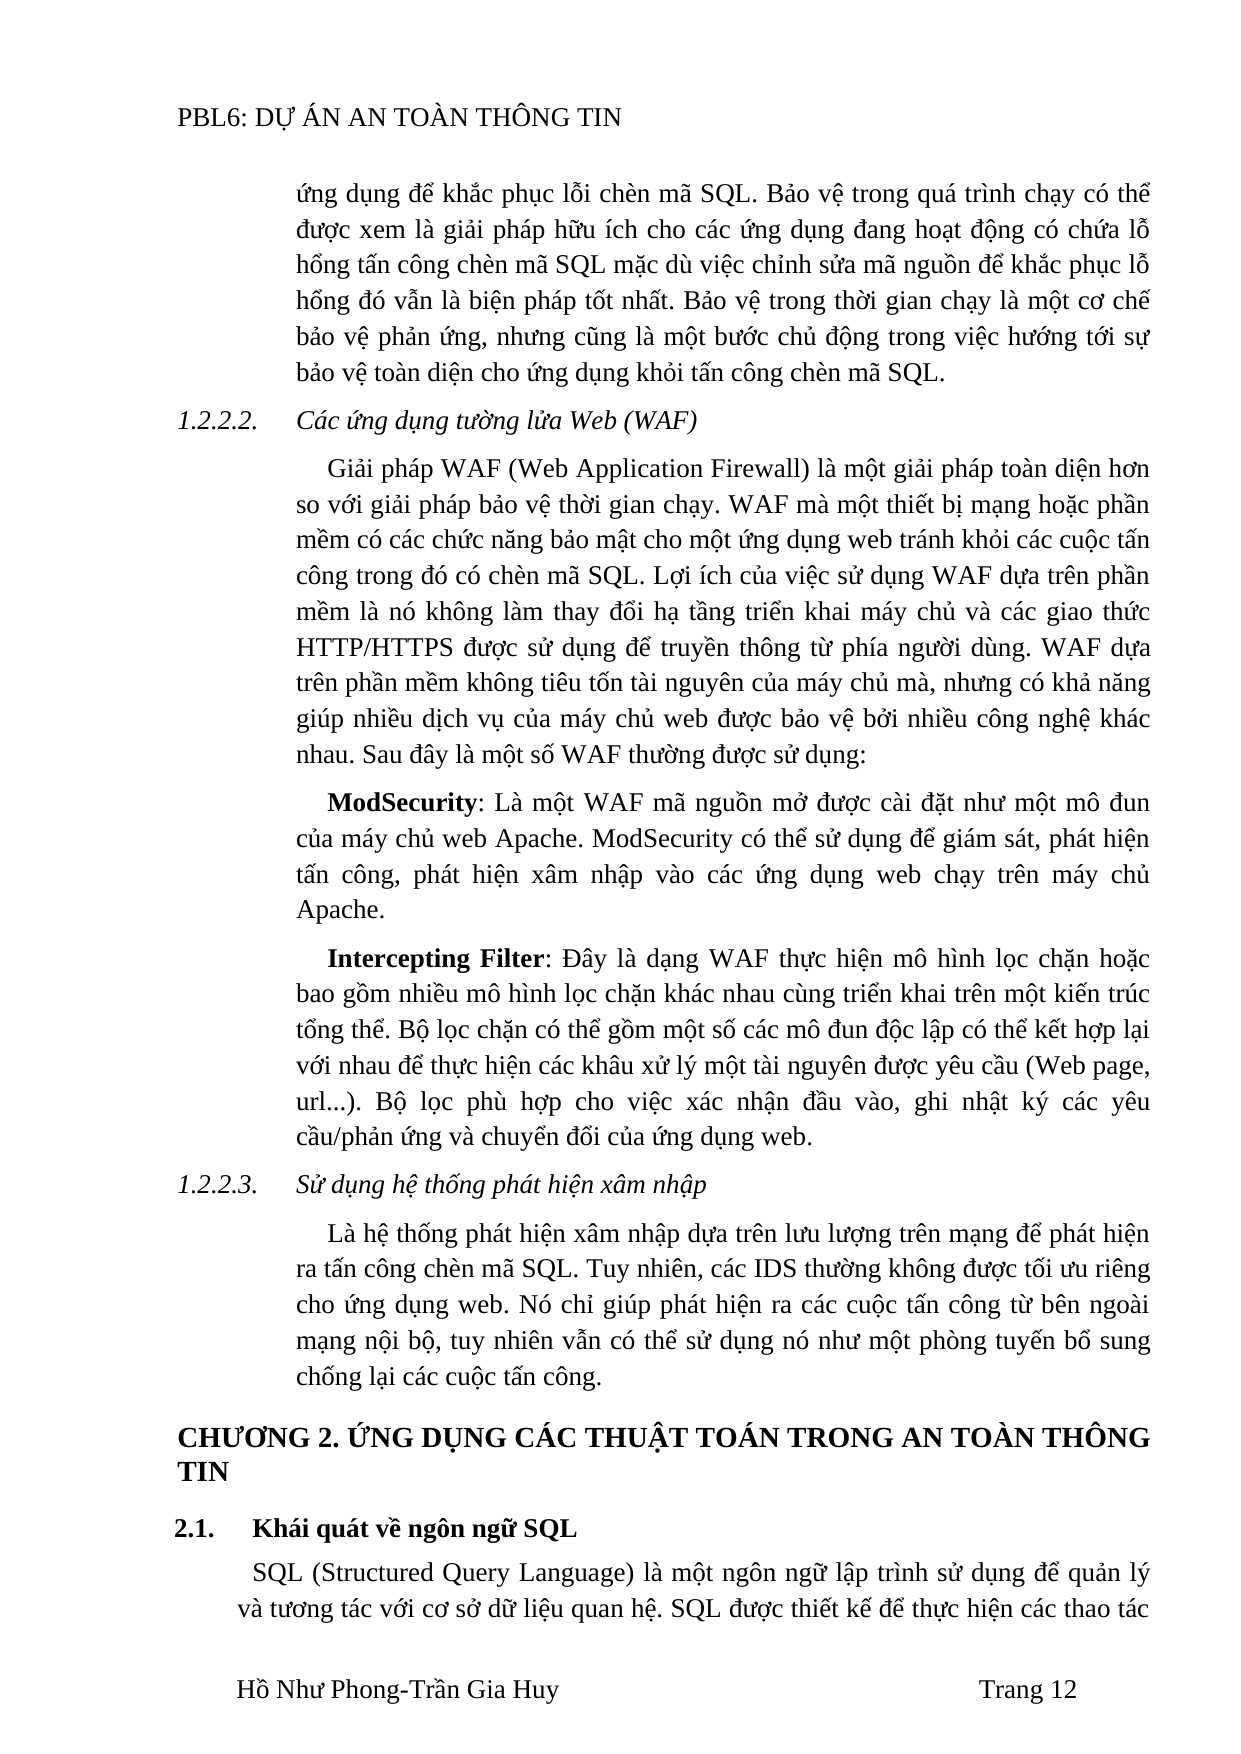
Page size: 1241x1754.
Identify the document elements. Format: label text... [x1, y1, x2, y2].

text Là hệ thống phát hiện xâm nhập dựa trên lưu lượng trên mạng để phát hiện ra tấn công chèn mã SQL. Tuy nhiên, các IDS thường không được tối ưu riêng cho ứng dụng web. Nó chỉ giúp phát hiện ra các cuộc tấn công từ bên ngoài mạng nội bộ, tuy nhiên vẫn có thể sử dụng nó như một phòng tuyến bổ sung chống lại các cuộc tấn công. [296, 1217, 1152, 1391]
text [296, 177, 1152, 387]
text Intercepting Filter: Đây là dạng WAF thực hiện mô hình lọc chặn hoặc bao gồm nhiều mô hình lọc chặn khác nhau cùng triển khai trên một kiến trúc tổng thể. Bộ lọc chặn có thể gồm một số các mô đun độc lập có thể kết hợp lại với nhau để thực hiện các khâu xử lý một tài nguyên được yêu cầu (Web page, url...). Bộ lọc phù hợp cho việc xác nhận đầu vào, ghi nhật ký các yêu cầu/phản ứng và chuyển đổi của ứng dụng web. [296, 942, 1152, 1151]
subtitle Khái quát về ngôn ngữ SQL [214, 1512, 1152, 1544]
subtitle Sử dụng hệ thống phát hiện xâm nhập [258, 1168, 1152, 1200]
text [237, 1556, 1152, 1623]
text Giải pháp WAF (Web Application Firewall) là một giải pháp toàn diện hơn so với giải pháp bảo vệ thời gian chạy. WAF mà một thiết bị mạng hoặc phần mềm có các chức năng bảo mật cho một ứng dụng web tránh khỏi các cuộc tấn công trong đó có chèn mã SQL. Lợi ích của việc sử dụng WAF dựa trên phần mềm là nó không làm thay đổi hạ tầng triển khai máy chủ và các giao thức HTTP/HTTPS được sử dụng để truyền thông từ phía người dùng. WAF dựa trên phần mềm không tiêu tốn tài nguyên của máy chủ mà, nhưng có khả năng giúp nhiều dịch vụ của máy chủ web được bảo vệ bởi nhiều công nghệ khác nhau. Sau đây là một số WAF thường được sử dụng: [296, 452, 1152, 769]
text ModSecurity: Là một WAF mã nguồn mở được cài đặt như một mô đun của máy chủ web Apache. ModSecurity có thể sử dụng để giám sát, phát hiện tấn công, phát hiện xâm nhập vào các ứng dụng web chạy trên máy chủ Apache. [296, 786, 1152, 924]
subtitle Các ứng dụng tường lửa Web (WAF) [258, 404, 1152, 435]
subtitle CHƯƠNG 2. ỨNG DỤNG CÁC THUẬT TOÁN TRONG AN TOÀN THÔNG TIN [177, 1420, 1152, 1487]
